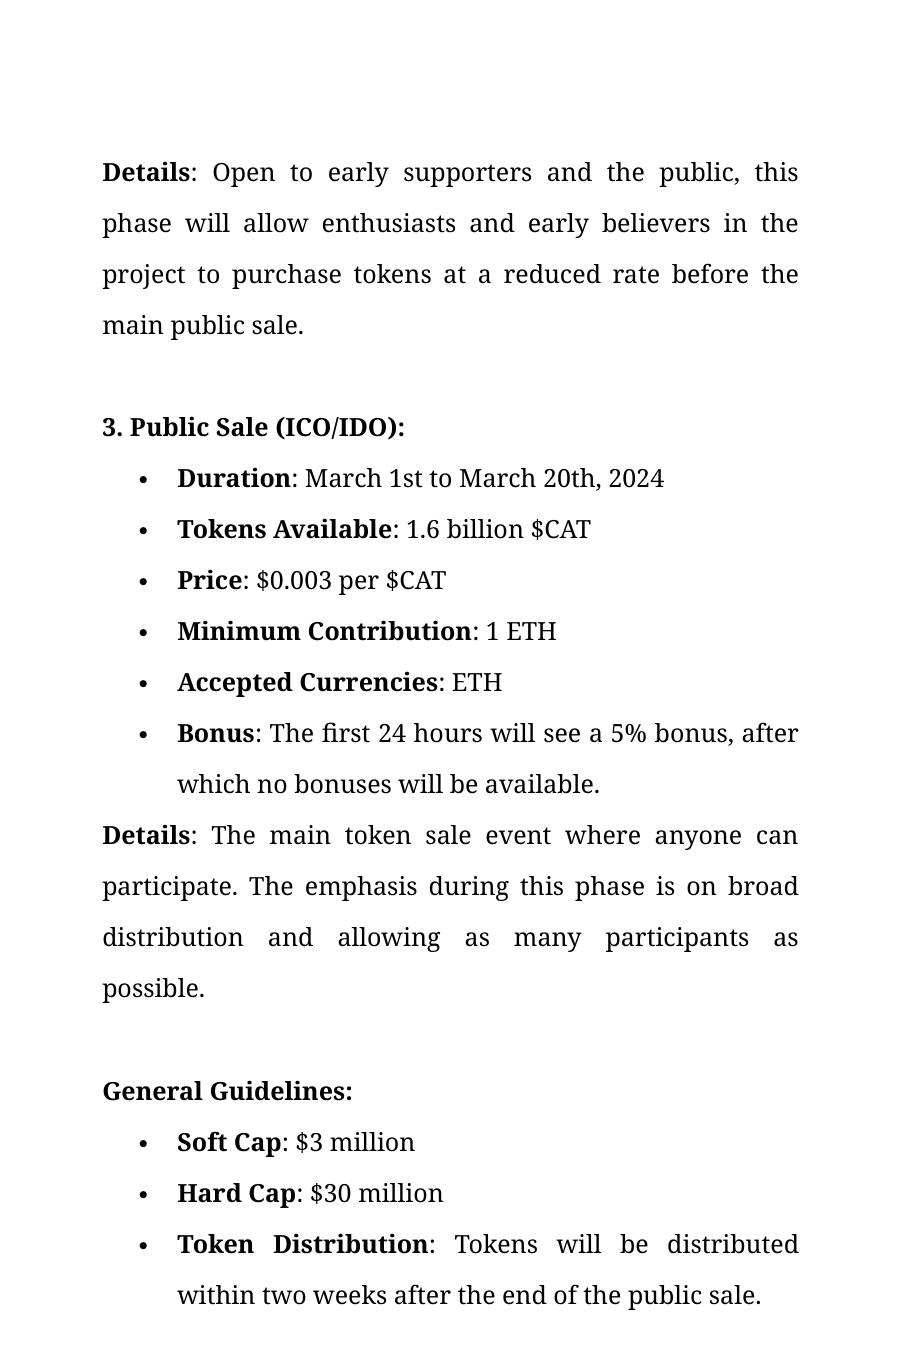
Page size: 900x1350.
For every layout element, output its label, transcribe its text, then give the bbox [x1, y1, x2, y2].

list Accepted Currencies: ETH [139, 665, 799, 699]
list Price: $0.003 per $CAT [139, 563, 799, 597]
list Bonus: The first 24 hours will see a 5% bonus, after which no bonuses will be available. [139, 716, 799, 801]
list Hard Cap: $30 million [139, 1175, 799, 1209]
text General Guidelines: [102, 1073, 799, 1107]
text Details: The main token sale event where anyone can participate. The emphasis during this phase is on broad distribution and allowing as many participants as possible. [102, 818, 799, 1005]
text Details: Open to early supporters and the public, this phase will allow enthusiasts and early believers in the project to purchase tokens at a reduced rate before the main public sale. [102, 154, 799, 342]
text 3. Public Sale (ICO/IDO): [102, 410, 799, 444]
list Soft Cap: $3 million [139, 1124, 799, 1158]
list Duration: March 1st to March 20th, 2024 [139, 461, 799, 495]
list Minimum Contribution: 1 ETH [139, 614, 799, 648]
list Tokens Available: 1.6 billion $CAT [139, 512, 799, 546]
list Token Distribution: Tokens will be distributed within two weeks after the end of the public sale. [139, 1226, 799, 1311]
